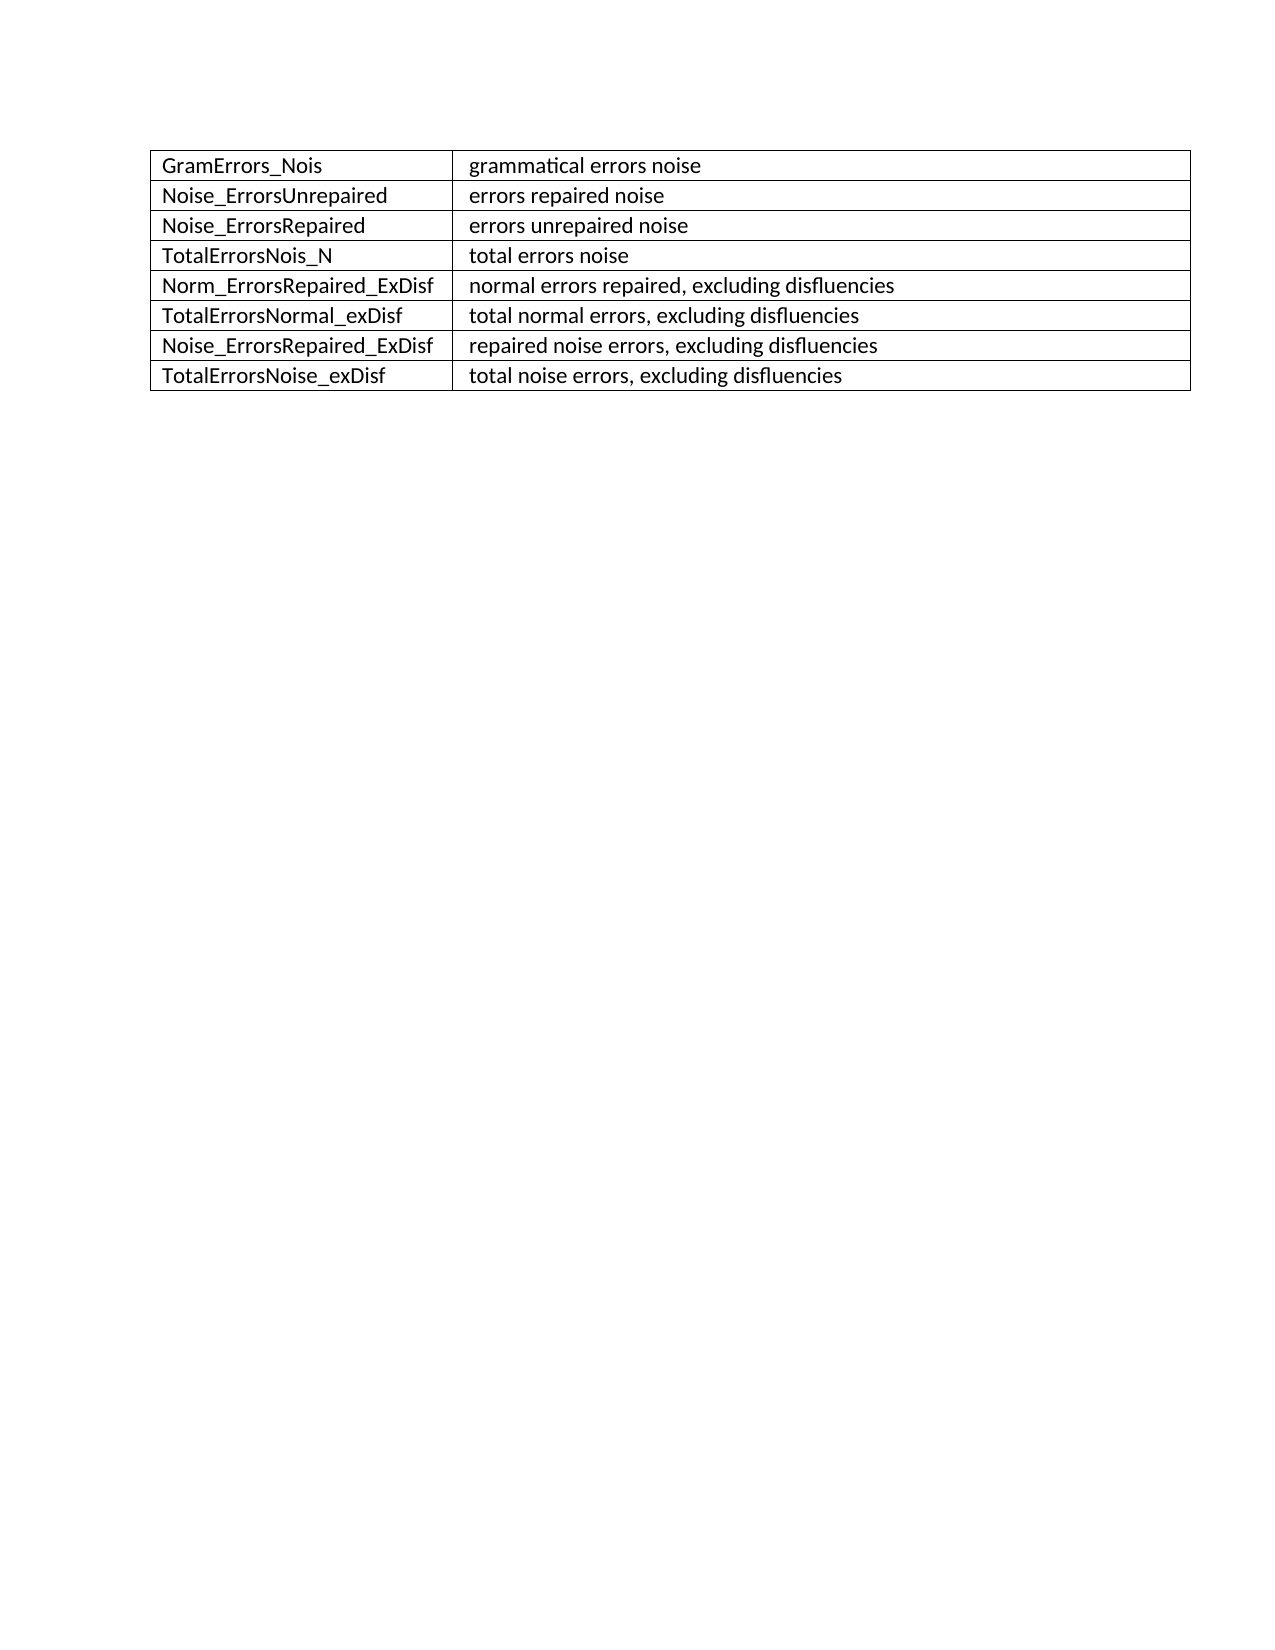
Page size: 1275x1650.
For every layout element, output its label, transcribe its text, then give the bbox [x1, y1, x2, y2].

table_cell Noise_ErrorsUnrepaired [151, 181, 452, 210]
table_cell normal errors repaired, excluding disfluencies [453, 271, 1190, 300]
table_cell TotalErrorsNoise_exDisf [151, 361, 452, 390]
table_cell total normal errors, excluding disfluencies [453, 301, 1190, 330]
table_cell total errors noise [453, 241, 1190, 270]
table_cell errors unrepaired noise [453, 211, 1190, 240]
table_cell Noise_ErrorsRepaired_ExDisf [151, 331, 452, 360]
table_cell TotalErrorsNormal_exDisf [151, 301, 452, 330]
table_cell total noise errors, excluding disfluencies [453, 361, 1190, 390]
table_cell repaired noise errors, excluding disfluencies [453, 331, 1190, 360]
table_cell TotalErrorsNois_N [151, 241, 452, 270]
table_cell Noise_ErrorsRepaired [151, 211, 452, 240]
table_cell Norm_ErrorsRepaired_ExDisf [151, 271, 452, 300]
table_cell GramErrors_Nois [151, 151, 452, 180]
table_cell errors repaired noise [453, 181, 1190, 210]
table_cell grammatical errors noise [453, 151, 1190, 180]
